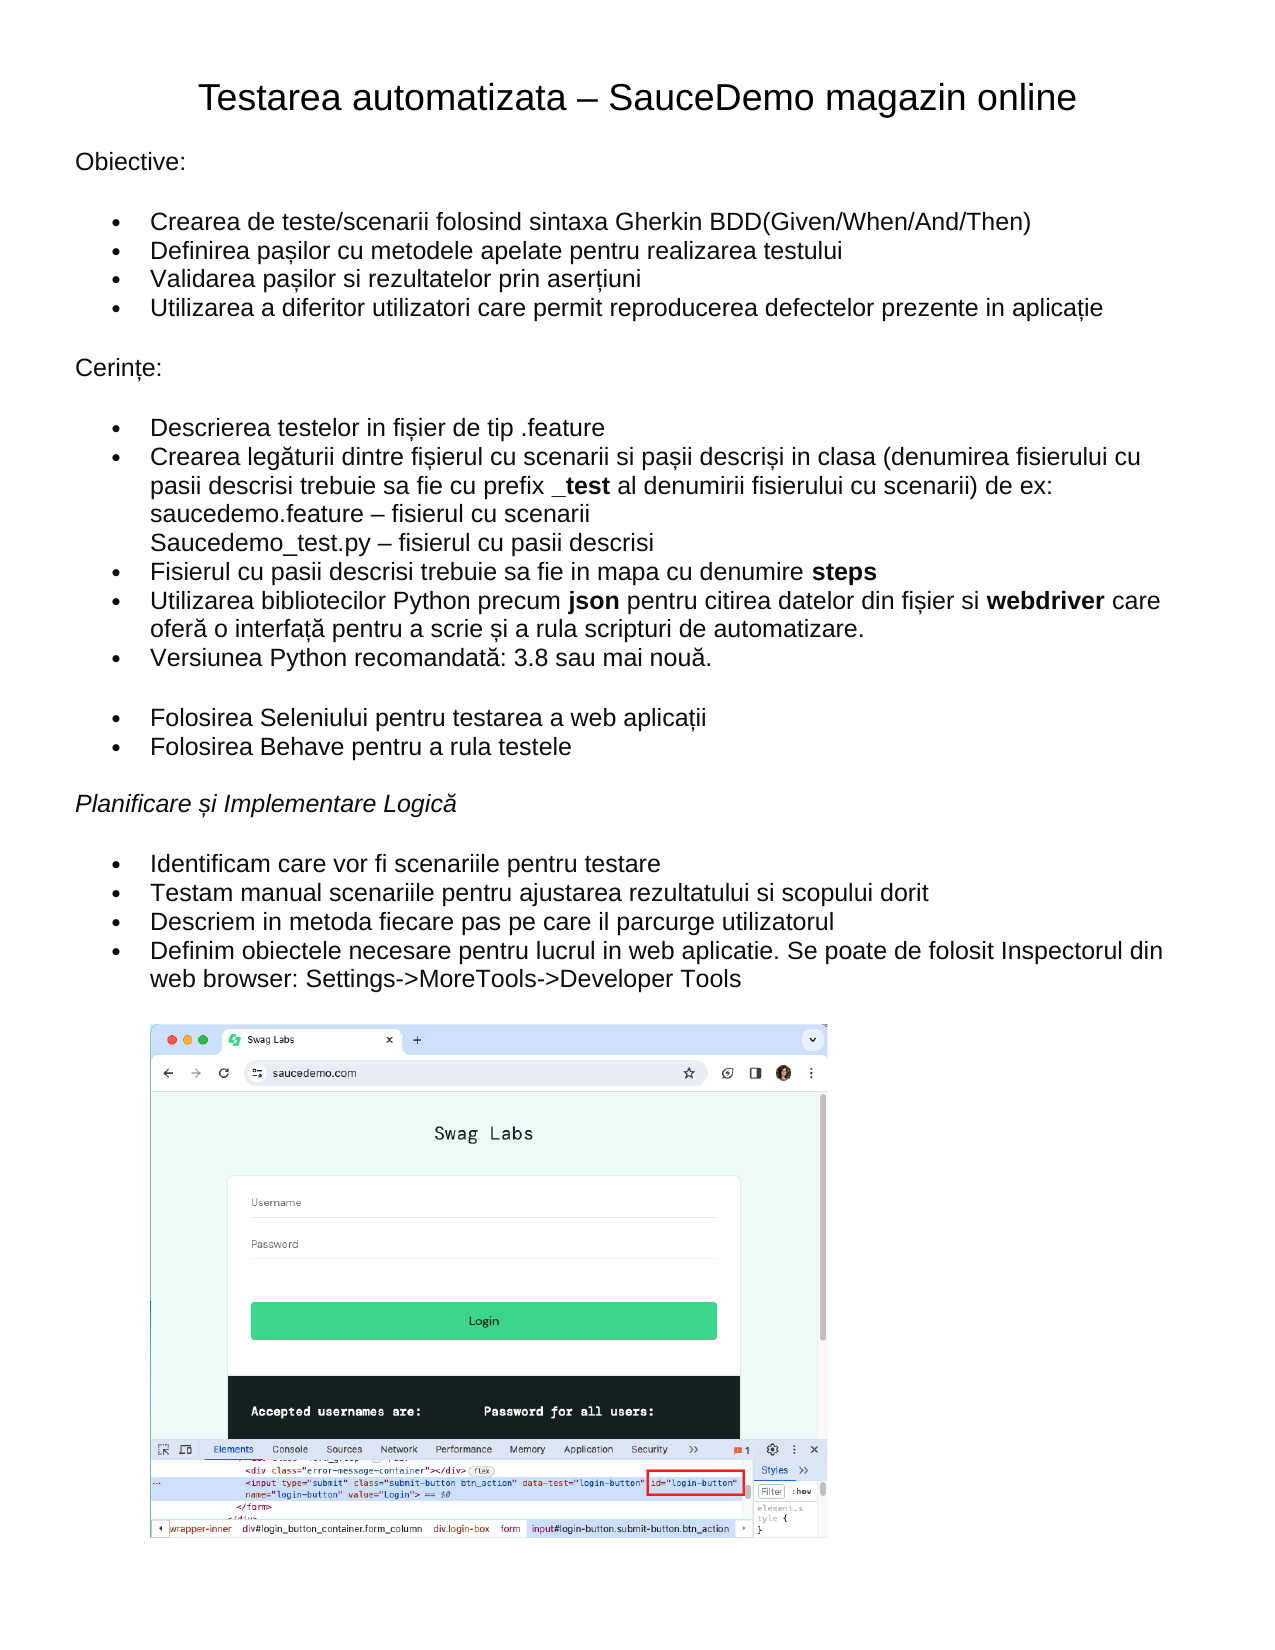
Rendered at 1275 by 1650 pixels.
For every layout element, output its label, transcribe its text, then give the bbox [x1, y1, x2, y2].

text Obiective: [75, 147, 1200, 176]
list Fisierul cu pasii descrisi trebuie sa fie in mapa cu denumire steps [112, 557, 1200, 586]
list Utilizarea a diferitor utilizatori care permit reproducerea defectelor prezente in aplicație [112, 293, 1200, 322]
text Testarea automatizata – SauceDemo magazin online [75, 75, 1200, 147]
list Folosirea Behave pentru a rula testele [112, 732, 1200, 761]
list Testam manual scenariile pentru ajustarea rezultatului si scopului dorit [112, 878, 1200, 907]
list Folosirea Seleniului pentru testarea a web aplicații [112, 703, 1200, 732]
text Planificare și Implementare Logică [75, 789, 1200, 818]
list Crearea legăturii dintre fișierul cu scenarii si pașii descriși in clasa (denumirea fisierului cu pasii descrisi trebuie sa fie cu prefix _test al denumirii fisierului cu scenarii) de ex: saucedemo.feature – fisierul cu scenarii [112, 442, 1200, 528]
list Descriem in metoda fiecare pas pe care il parcurge utilizatorul [112, 907, 1200, 936]
list Validarea pașilor si rezultatelor prin aserțiuni [112, 264, 1200, 293]
list Identificam care vor fi scenariile pentru testare [112, 849, 1200, 878]
picture [150, 1024, 828, 1538]
list Descrierea testelor in fișier de tip .feature [112, 413, 1200, 442]
list Crearea de teste/scenarii folosind sintaxa Gherkin BDD(Given/When/And/Then) [112, 207, 1200, 236]
list Definim obiectele necesare pentru lucrul in web aplicatie. Se poate de folosit Inspectorul din web browser: Settings->MoreTools->Developer Tools [112, 936, 1200, 993]
list Utilizarea bibliotecilor Python precum json pentru citirea datelor din fișier si webdriver care oferă o interfață pentru a scrie și a rula scripturi de automatizare. [112, 586, 1200, 643]
text Cerințe: [75, 353, 1200, 382]
text Saucedemo_test.py – fisierul cu pasii descrisi [150, 528, 1200, 557]
list Definirea pașilor cu metodele apelate pentru realizarea testului [112, 236, 1200, 264]
list Versiunea Python recomandată: 3.8 sau mai nouă. [112, 643, 1200, 672]
